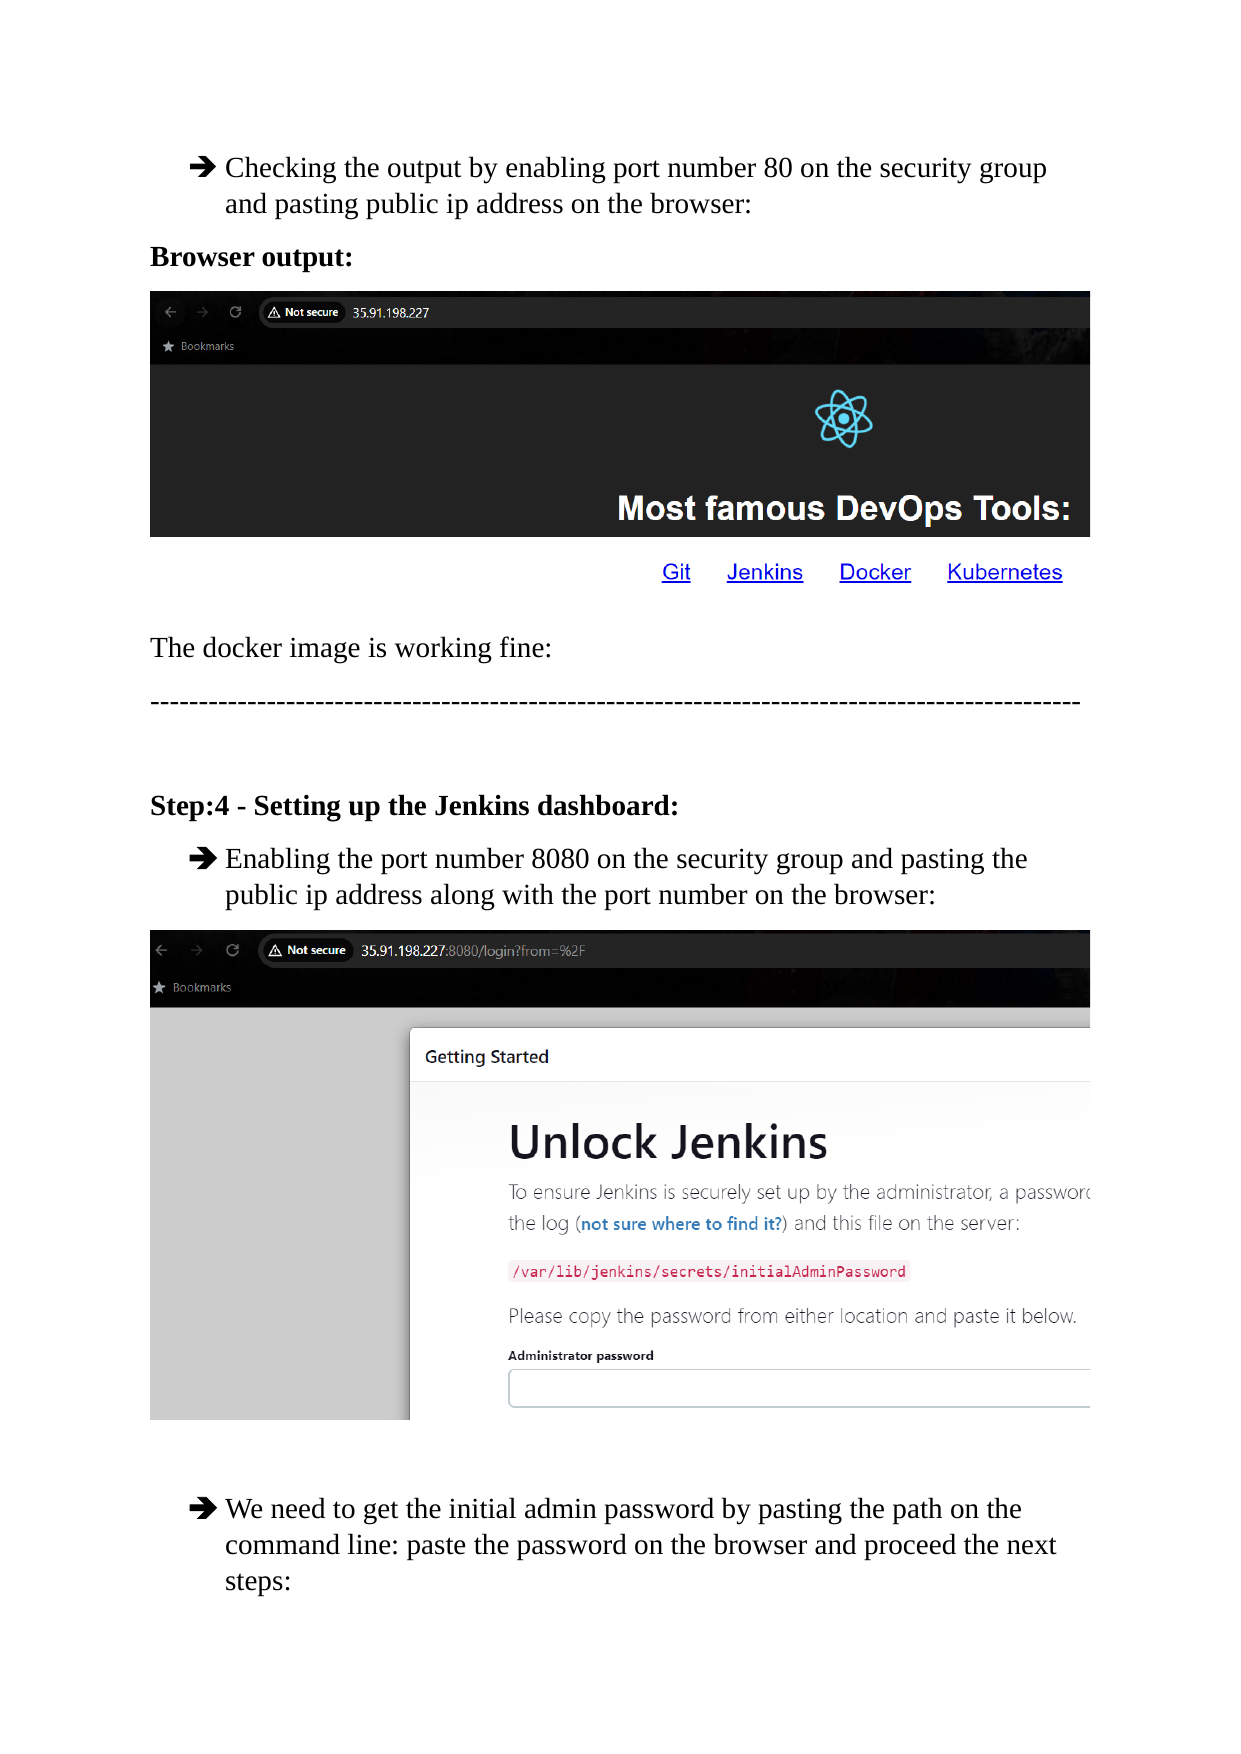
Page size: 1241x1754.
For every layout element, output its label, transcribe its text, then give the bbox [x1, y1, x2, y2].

text ------------------------------------------------------------------------------------------------ [150, 683, 1090, 716]
list Checking the output by enabling port number 80 on the security group and pasting public ip address on the browser: [187, 150, 1090, 220]
text The docker image is working fine: [150, 630, 1090, 663]
picture [150, 930, 1091, 1420]
list We need to get the initial admin password by pasting the path on the command line: paste the password on the browser and proceed the next steps: [187, 1491, 1090, 1597]
text Browser output: [150, 239, 1090, 273]
picture [150, 291, 1091, 611]
list Enabling the port number 8080 on the security group and pasting the public ip address along with the port number on the browser: [187, 841, 1090, 911]
text Step:4 - Setting up the Jenkins dashboard: [150, 788, 1090, 822]
